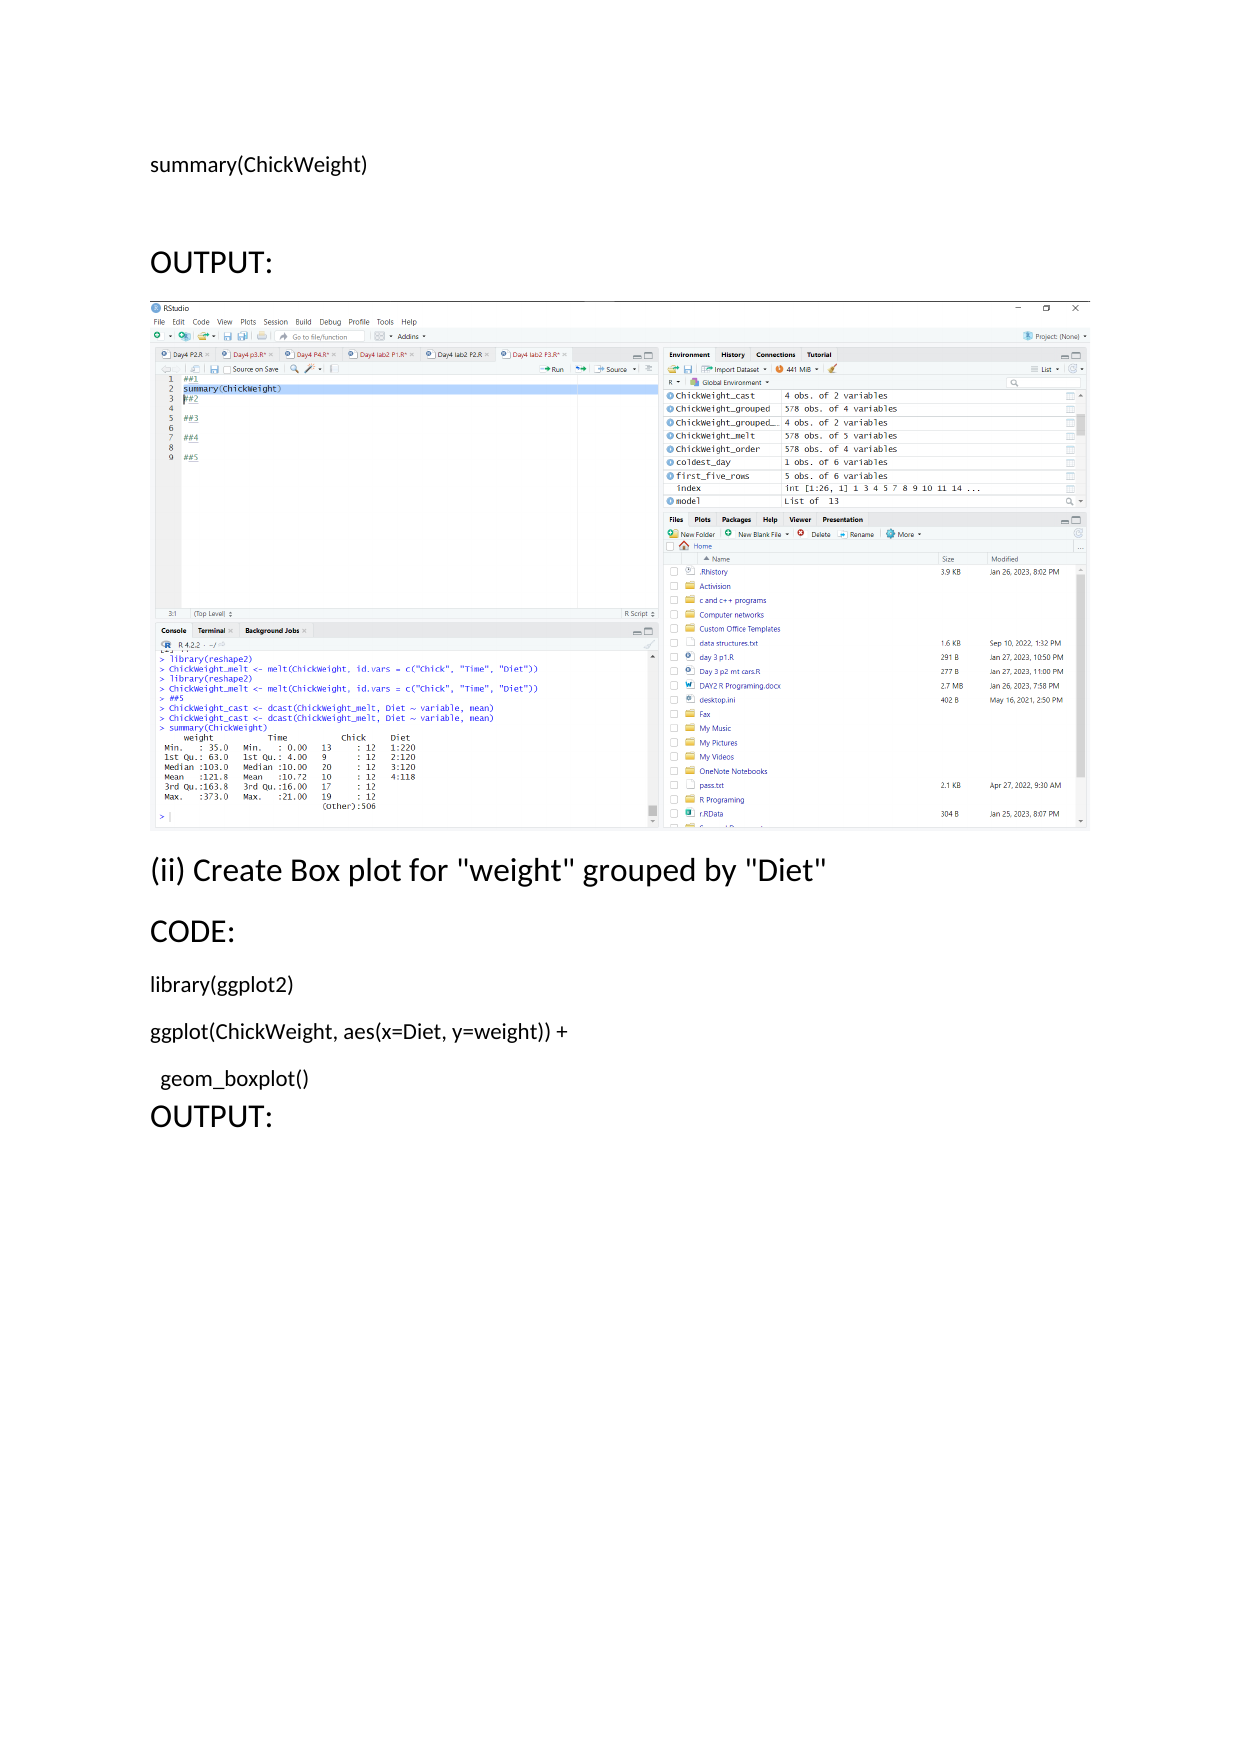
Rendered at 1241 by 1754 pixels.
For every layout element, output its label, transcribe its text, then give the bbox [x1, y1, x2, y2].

picture [150, 301, 1091, 831]
text CODE: [150, 910, 1090, 951]
text ggplot(ChickWeight, aes(x=Diet, y=weight)) + [150, 1017, 1090, 1045]
text summary(ChickWeight) [150, 150, 1090, 178]
text geom_boxplot() OUTPUT: [150, 1064, 1090, 1136]
text OUTPUT: [150, 197, 1090, 282]
text library(ggplot2) [150, 970, 1090, 998]
text (ii) Create Box plot for "weight" grouped by "Diet" [150, 849, 1090, 890]
